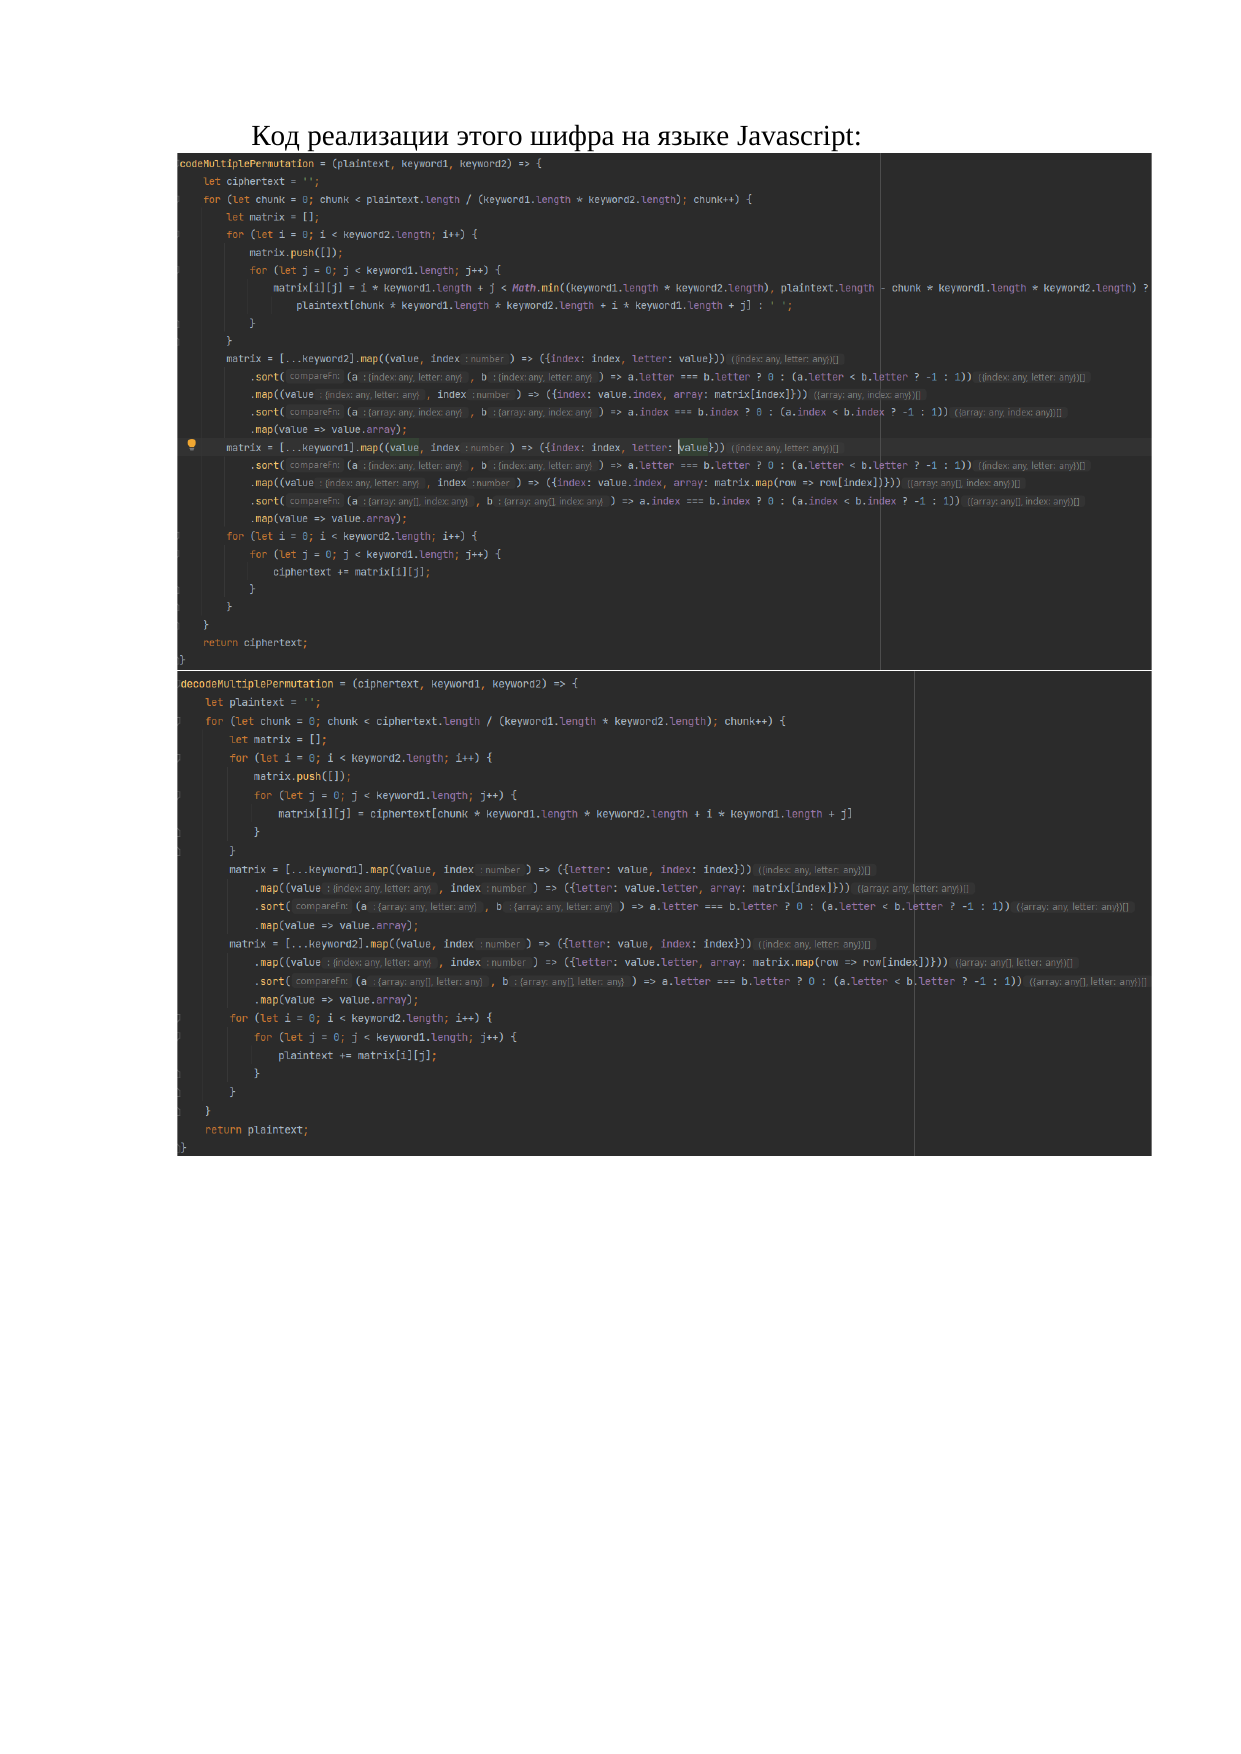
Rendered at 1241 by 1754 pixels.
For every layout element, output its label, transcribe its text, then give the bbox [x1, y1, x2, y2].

picture [177, 153, 1152, 670]
picture [177, 671, 1152, 1156]
list Код реализации этого шифра на языке Javascript: [177, 118, 1152, 152]
